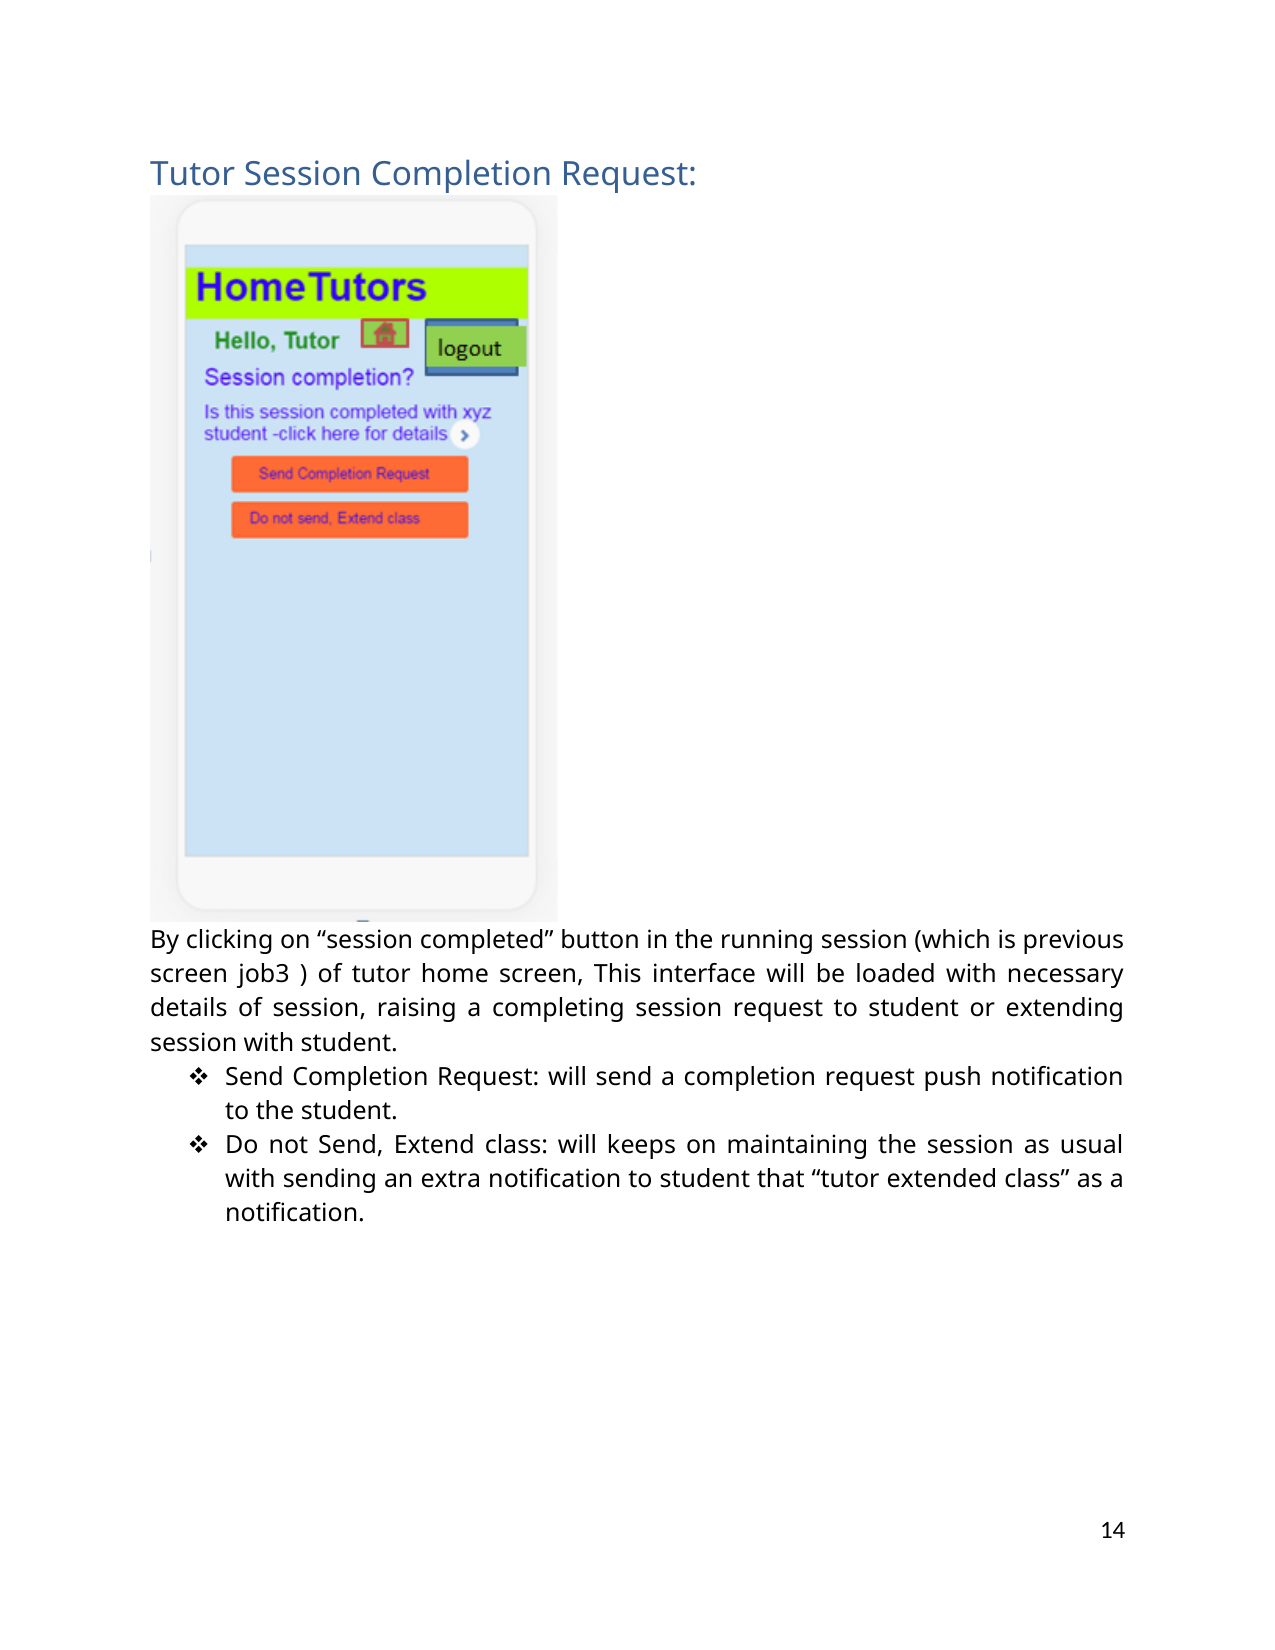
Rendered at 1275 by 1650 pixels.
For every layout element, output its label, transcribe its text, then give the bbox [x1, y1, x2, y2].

picture [150, 195, 558, 922]
text By clicking on “session completed” button in the running session (which is previous screen job3 ) of tutor home screen, This interface will be loaded with necessary details of session, raising a completing session request to student or extending session with student. [150, 922, 1125, 1058]
list Send Completion Request: will send a completion request push notification to the student. [187, 1058, 1125, 1126]
text Tutor Session Completion Request: [150, 150, 1125, 195]
list Do not Send, Extend class: will keeps on maintaining the session as usual with sending an extra notification to student that “tutor extended class” as a notification. [187, 1126, 1125, 1228]
